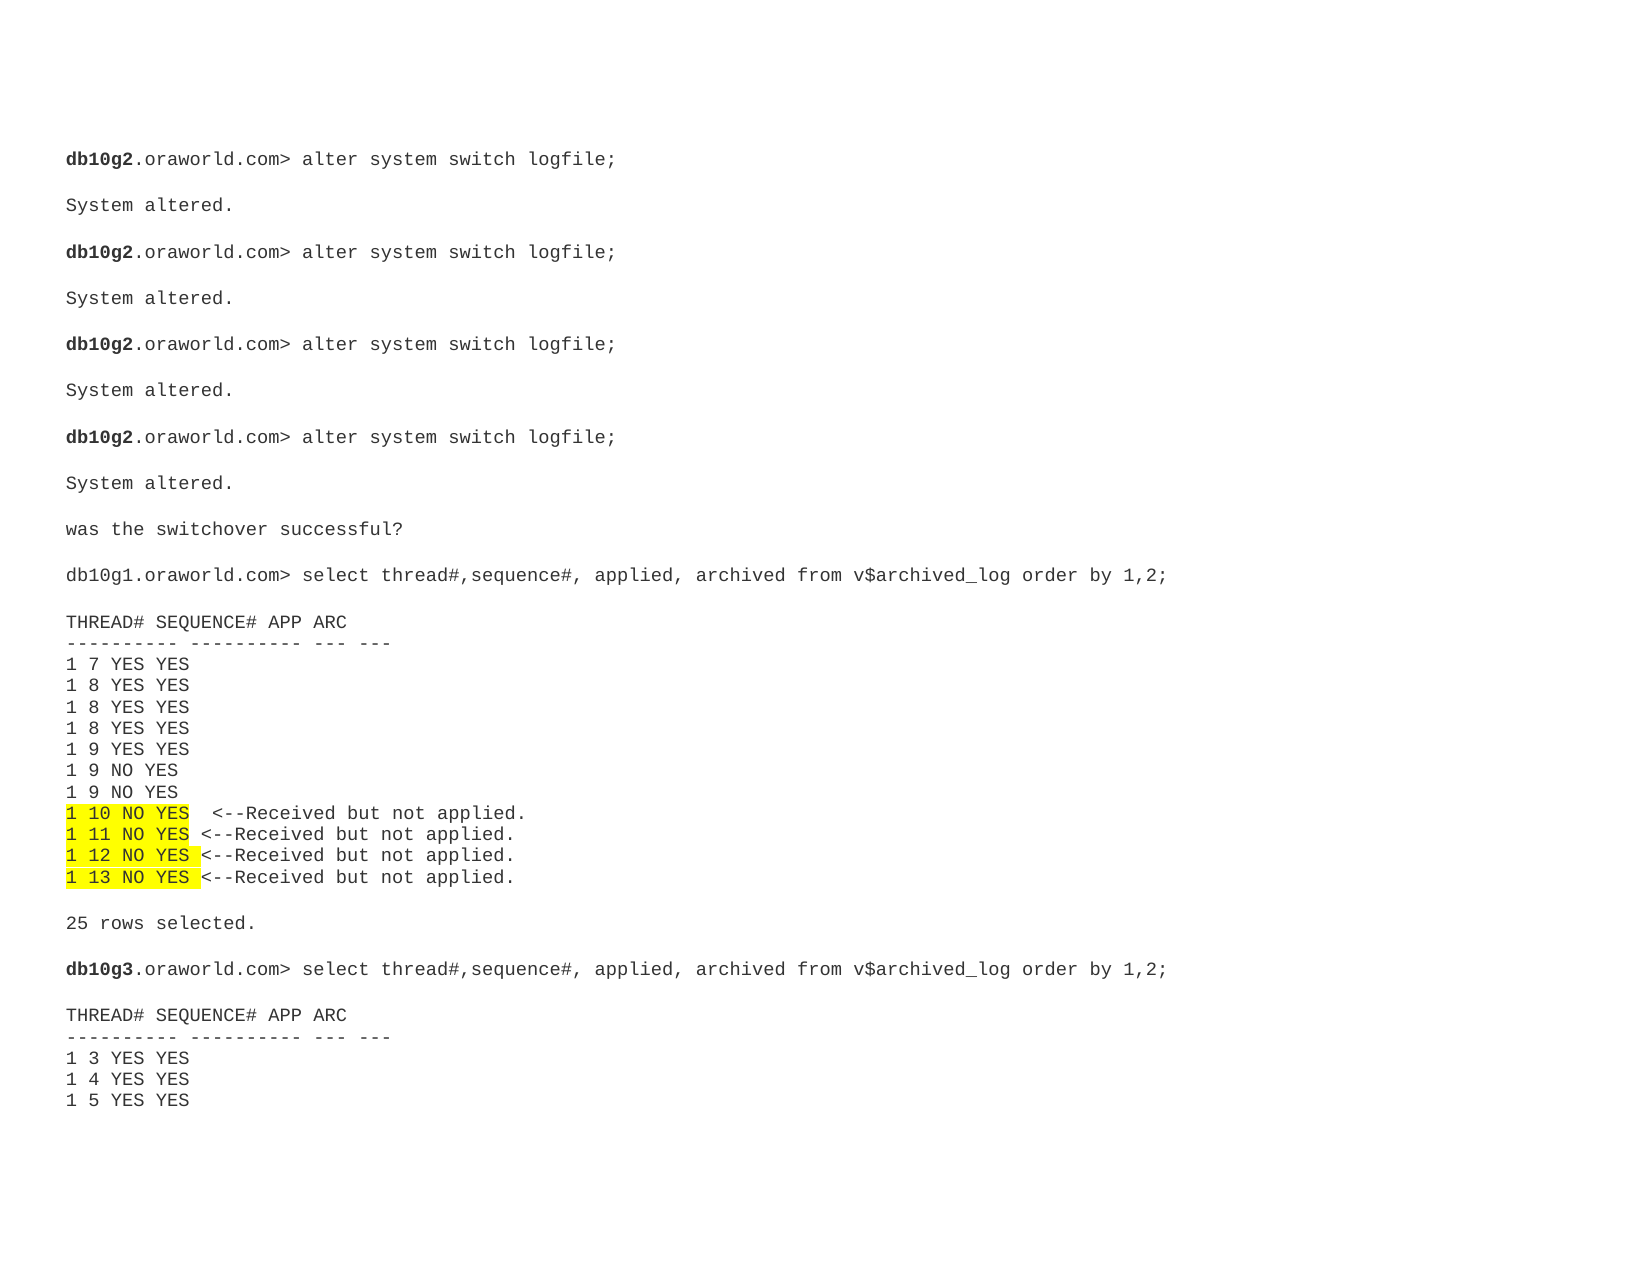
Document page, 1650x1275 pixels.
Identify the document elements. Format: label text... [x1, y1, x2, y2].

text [66, 1006, 1603, 1112]
text System altered. [66, 196, 1603, 217]
text was the switchover successful? [66, 520, 1603, 541]
text db10g2.oraworld.com> alter system switch logfile; [66, 242, 1603, 264]
text THREAD# SEQUENCE# APP ARC ---------- ---------- --- --- 1 7 YES YES 1 8 YES YES 1 8 YES YES 1 8 YES YES 1 9 YES YES 1 9 NO YES 1 9 NO YES 1 10 NO YES <--Received but not applied. 1 11 NO YES <--Received but not applied. 1 12 NO YES <--Received but not applied. 1 13 NO YES <--Received but not applied. [66, 612, 1603, 889]
text db10g2.oraworld.com> alter system switch logfile; [66, 335, 1603, 356]
text db10g1.oraworld.com> select thread#,sequence#, applied, archived from v$archived_log order by 1,2; [66, 566, 1603, 587]
text System altered. [66, 289, 1603, 310]
text System altered. [66, 474, 1603, 495]
text db10g2.oraworld.com> alter system switch logfile; [66, 150, 1603, 171]
text db10g3.oraworld.com> select thread#,sequence#, applied, archived from v$archived_log order by 1,2; [66, 960, 1603, 981]
text System altered. [66, 381, 1603, 402]
text db10g2.oraworld.com> alter system switch logfile; [66, 427, 1603, 449]
text 25 rows selected. [66, 914, 1603, 935]
